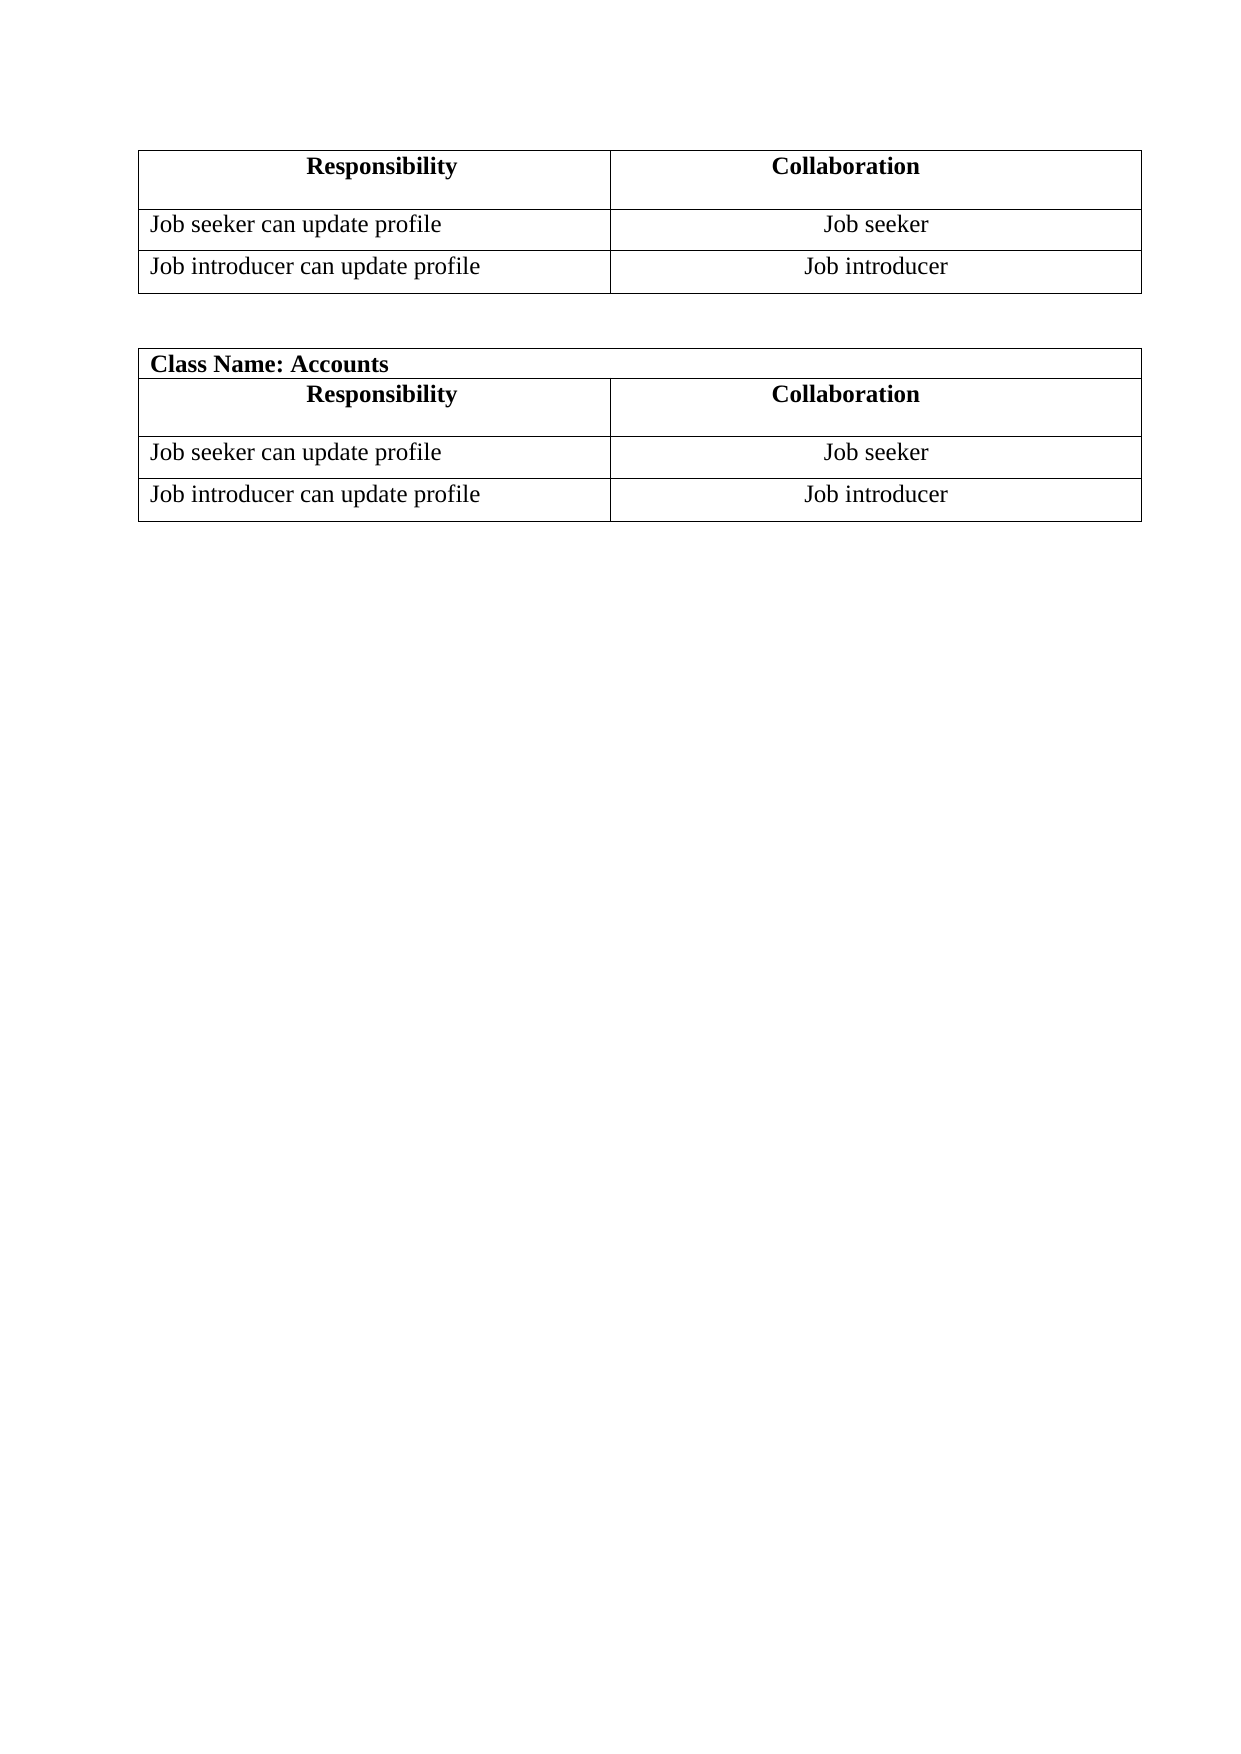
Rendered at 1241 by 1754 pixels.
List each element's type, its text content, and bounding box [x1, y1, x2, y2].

table_header Class Name: Accounts [139, 349, 1141, 378]
table_cell Job seeker [611, 437, 1141, 478]
table_cell Job seeker [611, 210, 1141, 250]
table_cell Responsibility [139, 379, 610, 436]
table_cell Collaboration [611, 151, 1141, 208]
table_cell Job seeker can update profile [139, 437, 610, 478]
table_cell Job introducer [611, 251, 1141, 293]
table_cell Collaboration [611, 379, 1141, 436]
table_cell Job seeker can update profile [139, 210, 610, 250]
table_cell Job introducer can update profile [139, 251, 610, 293]
table_cell Job introducer can update profile [139, 479, 610, 521]
table_cell Responsibility [139, 151, 610, 208]
table_cell Job introducer [611, 479, 1141, 521]
